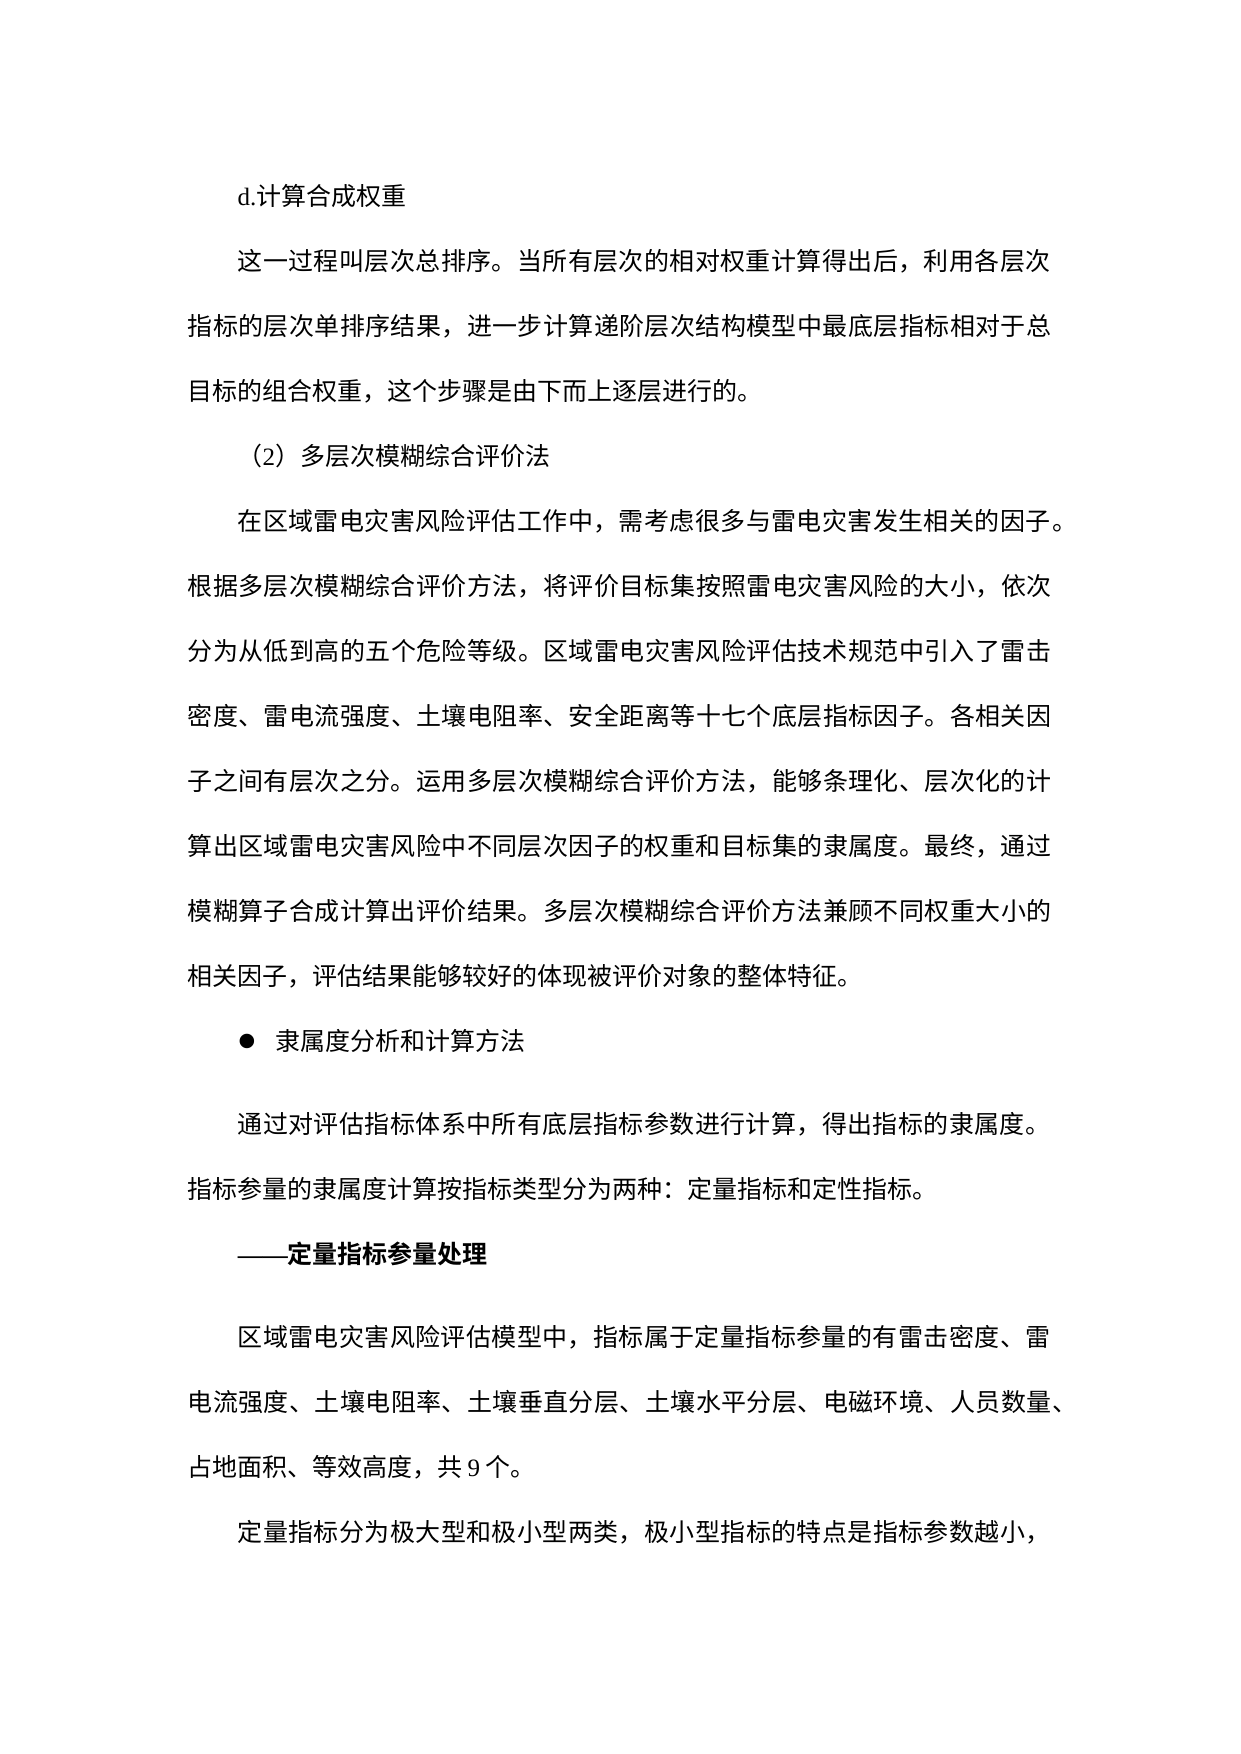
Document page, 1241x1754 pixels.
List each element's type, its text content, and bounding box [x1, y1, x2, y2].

text （2）多层次模糊综合评价法 [187, 422, 1053, 487]
text ——定量指标参量处理 [187, 1220, 1053, 1285]
text 通过对评估指标体系中所有底层指标参数进行计算，得出指标的隶属度。指标参量的隶属度计算按指标类型分为两种：定量指标和定性指标。 [187, 1090, 1053, 1220]
text 区域雷电灾害风险评估模型中，指标属于定量指标参量的有雷击密度、雷电流强度、土壤电阻率、土壤垂直分层、土壤水平分层、电磁环境、人员数量、占地面积、等效高度，共9个。 [187, 1303, 1053, 1498]
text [187, 1498, 1053, 1563]
text 在区域雷电灾害风险评估工作中，需考虑很多与雷电灾害发生相关的因子。根据多层次模糊综合评价方法，将评价目标集按照雷电灾害风险的大小，依次分为从低到高的五个危险等级。区域雷电灾害风险评估技术规范中引入了雷击密度、雷电流强度、土壤电阻率、安全距离等十七个底层指标因子。各相关因子之间有层次之分。运用多层次模糊综合评价方法，能够条理化、层次化的计算出区域雷电灾害风险中不同层次因子的权重和目标集的隶属度。最终，通过模糊算子合成计算出评价结果。多层次模糊综合评价方法兼顾不同权重大小的相关因子，评估结果能够较好的体现被评价对象的整体特征。 [187, 487, 1053, 1007]
text 这一过程叫层次总排序。当所有层次的相对权重计算得出后，利用各层次指标的层次单排序结果，进一步计算递阶层次结构模型中最底层指标相对于总目标的组合权重，这个步骤是由下而上逐层进行的。 [187, 227, 1053, 422]
list 隶属度分析和计算方法 [187, 1007, 1053, 1072]
text d.计算合成权重 [187, 162, 1053, 227]
